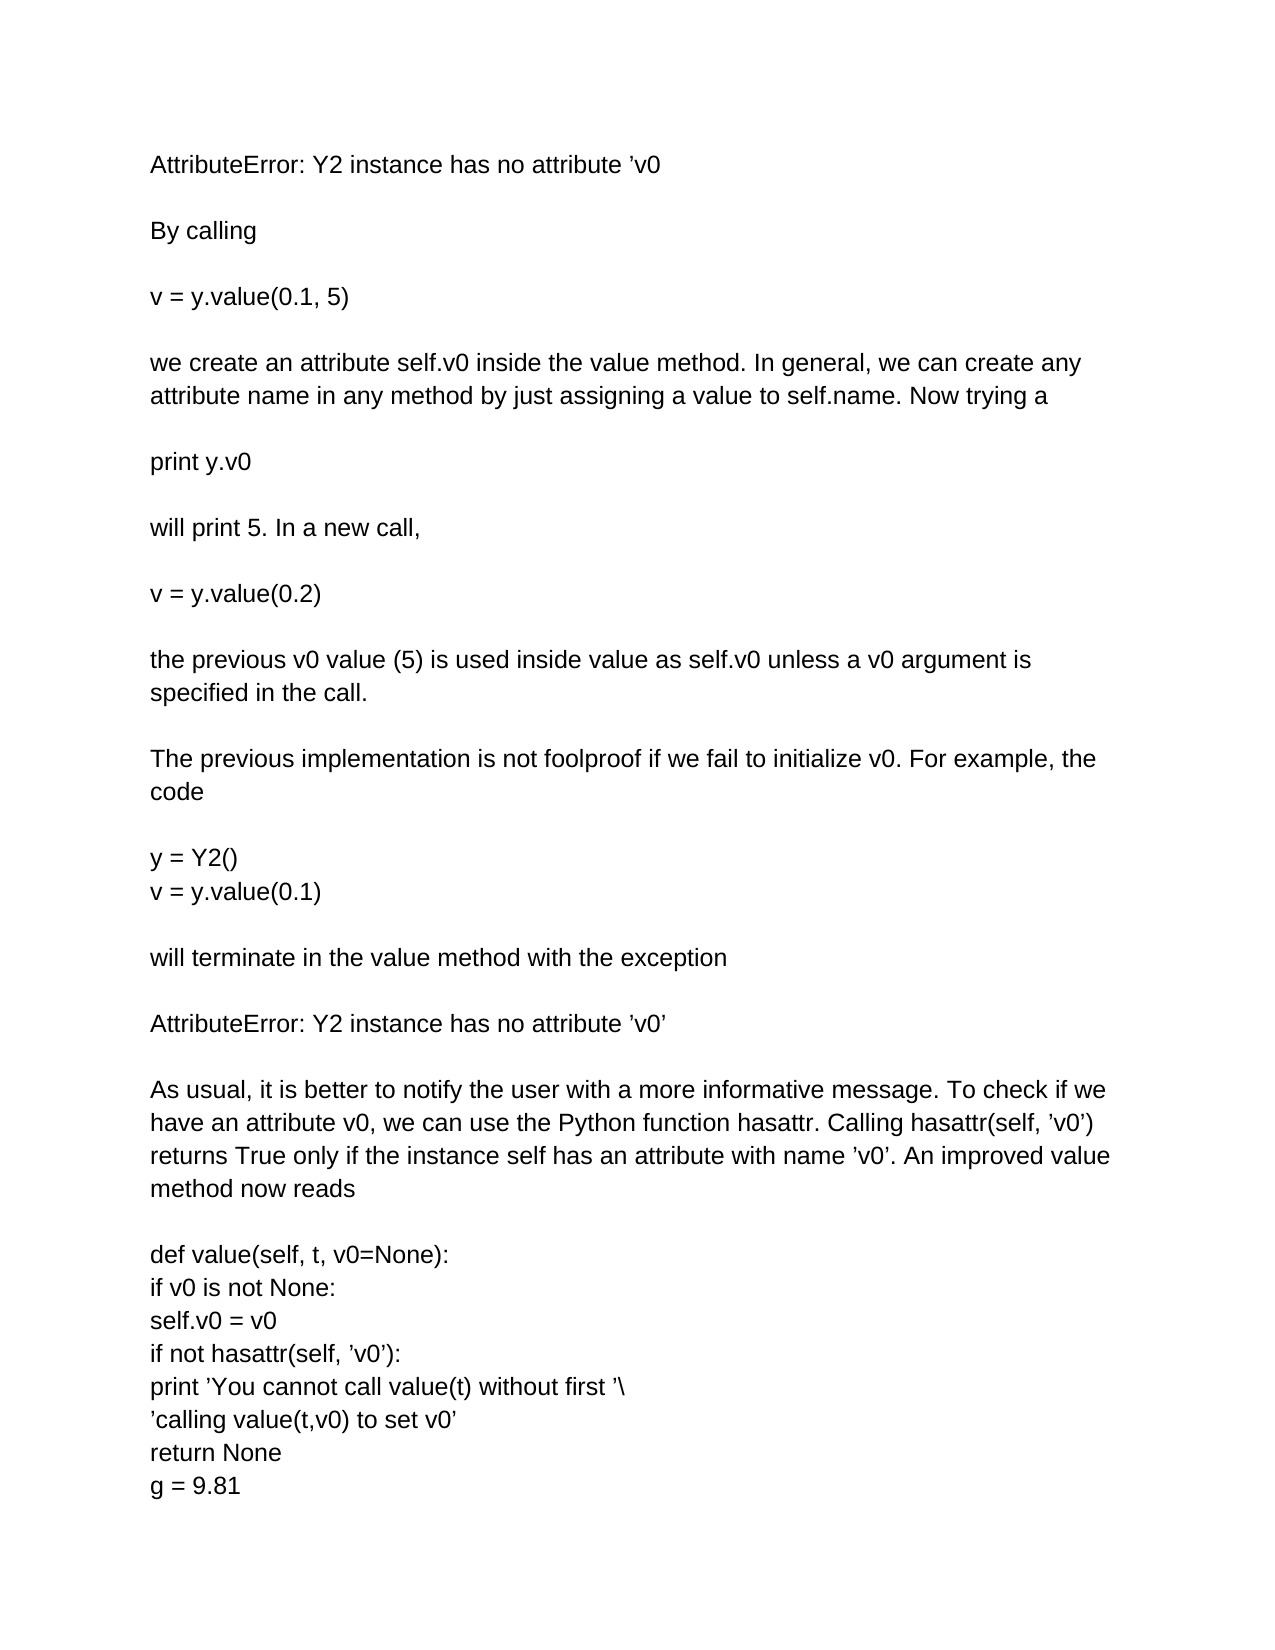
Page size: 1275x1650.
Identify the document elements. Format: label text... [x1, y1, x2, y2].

text if v0 is not None: [150, 1273, 1125, 1301]
text AttributeError: Y2 instance has no attribute ’v0’ [150, 1008, 1125, 1037]
text v = y.value(0.1, 5) [150, 282, 1125, 311]
text we create an attribute self.v0 inside the value method. In general, we can create any attribute name in any method by just assigning a value to self.name. Now trying a [150, 348, 1125, 410]
text def value(self, t, v0=None): [150, 1240, 1125, 1268]
text v = y.value(0.1) [150, 876, 1125, 905]
text v = y.value(0.2) [150, 579, 1125, 608]
text return None [150, 1438, 1125, 1467]
text the previous v0 value (5) is used inside value as self.v0 unless a v0 argument is specified in the call. [150, 645, 1125, 707]
text if not hasattr(self, ’v0’): [150, 1339, 1125, 1367]
text self.v0 = v0 [150, 1306, 1125, 1334]
text By calling [150, 216, 1125, 245]
text will print 5. In a new call, [150, 513, 1125, 542]
text g = 9.81 [150, 1471, 1125, 1499]
text will terminate in the value method with the exception [150, 942, 1125, 971]
text As usual, it is better to notify the user with a more informative message. To check if we have an attribute v0, we can use the Python function hasattr. Calling hasattr(self, ’v0’) returns True only if the instance self has an attribute with name ’v0’. An improved value method now reads [150, 1074, 1125, 1202]
text ’calling value(t,v0) to set v0’ [150, 1405, 1125, 1433]
text AttributeError: Y2 instance has no attribute ’v0 [150, 150, 1125, 179]
text print y.v0 [150, 447, 1125, 476]
text print ’You cannot call value(t) without first ’\ [150, 1372, 1125, 1401]
text The previous implementation is not foolproof if we fail to initialize v0. For example, the code [150, 744, 1125, 806]
text y = Y2() [150, 843, 1125, 872]
